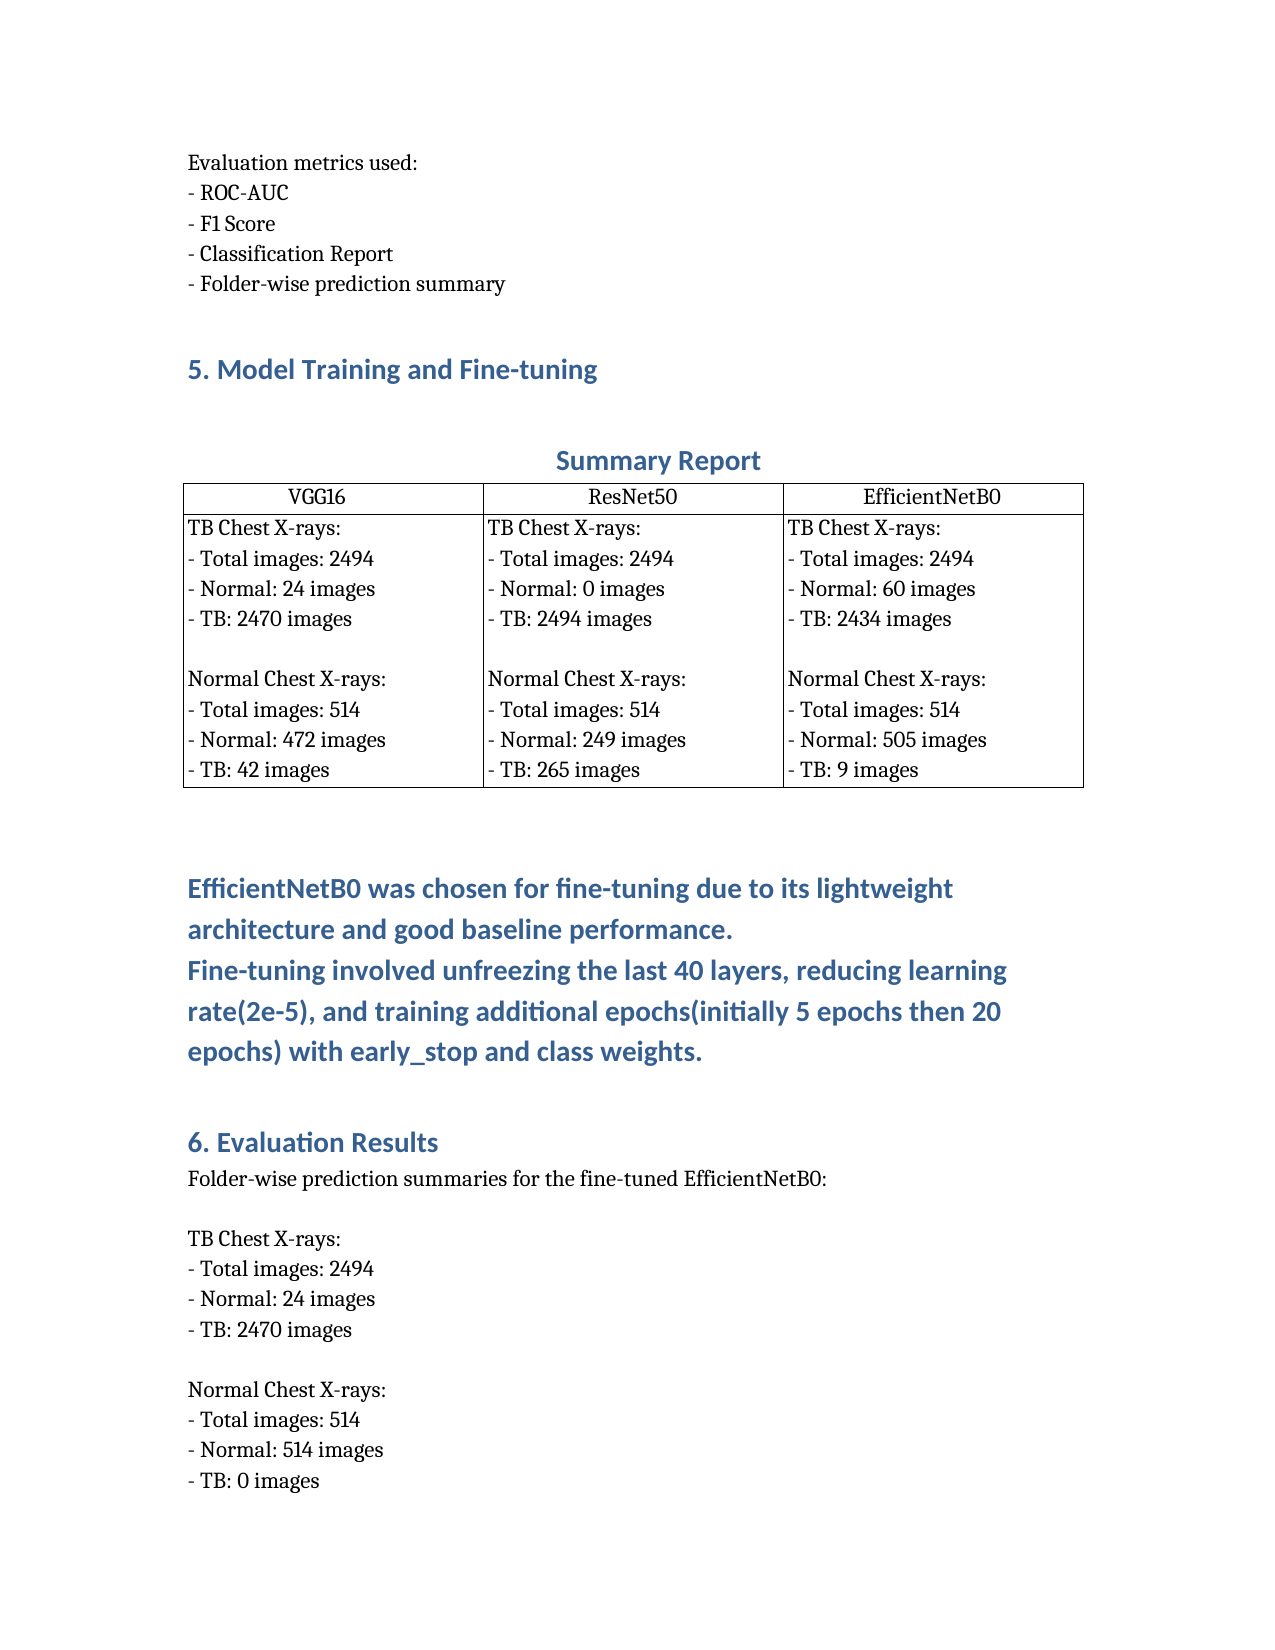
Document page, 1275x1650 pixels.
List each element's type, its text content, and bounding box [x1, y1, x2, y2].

table_cell TB Chest X-rays: - Total images: 2494 - Normal: 0 images - TB: 2494 images Normal Chest X-rays: - Total images: 514 - Normal: 249 images - TB: 265 images [484, 515, 783, 787]
table_header EfficientNetB0 [784, 484, 1083, 514]
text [187, 1165, 1087, 1494]
table_cell TB Chest X-rays: - Total images: 2494 - Normal: 60 images - TB: 2434 images Normal Chest X-rays: - Total images: 514 - Normal: 505 images - TB: 9 images [784, 515, 1083, 787]
table_cell TB Chest X-rays: - Total images: 2494 - Normal: 24 images - TB: 2470 images Normal Chest X-rays: - Total images: 514 - Normal: 472 images - TB: 42 images [184, 515, 483, 787]
table_header VGG16 [184, 484, 483, 514]
subtitle Summary Report [187, 442, 1087, 478]
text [187, 150, 1087, 297]
subtitle EfficientNetB0 was chosen for fine-tuning due to its lightweight architecture and good baseline performance. Fine-tuning involved unfreezing the last 40 layers, reducing learning rate(2e-5), and training additional epochs(initially 5 epochs then 20 epochs) with early_stop and class weights. [187, 838, 1087, 1069]
subtitle 5. Model Training and Fine-tuning [187, 351, 1087, 387]
table_header ResNet50 [484, 484, 783, 514]
subtitle 6. Evaluation Results [187, 1124, 1087, 1160]
